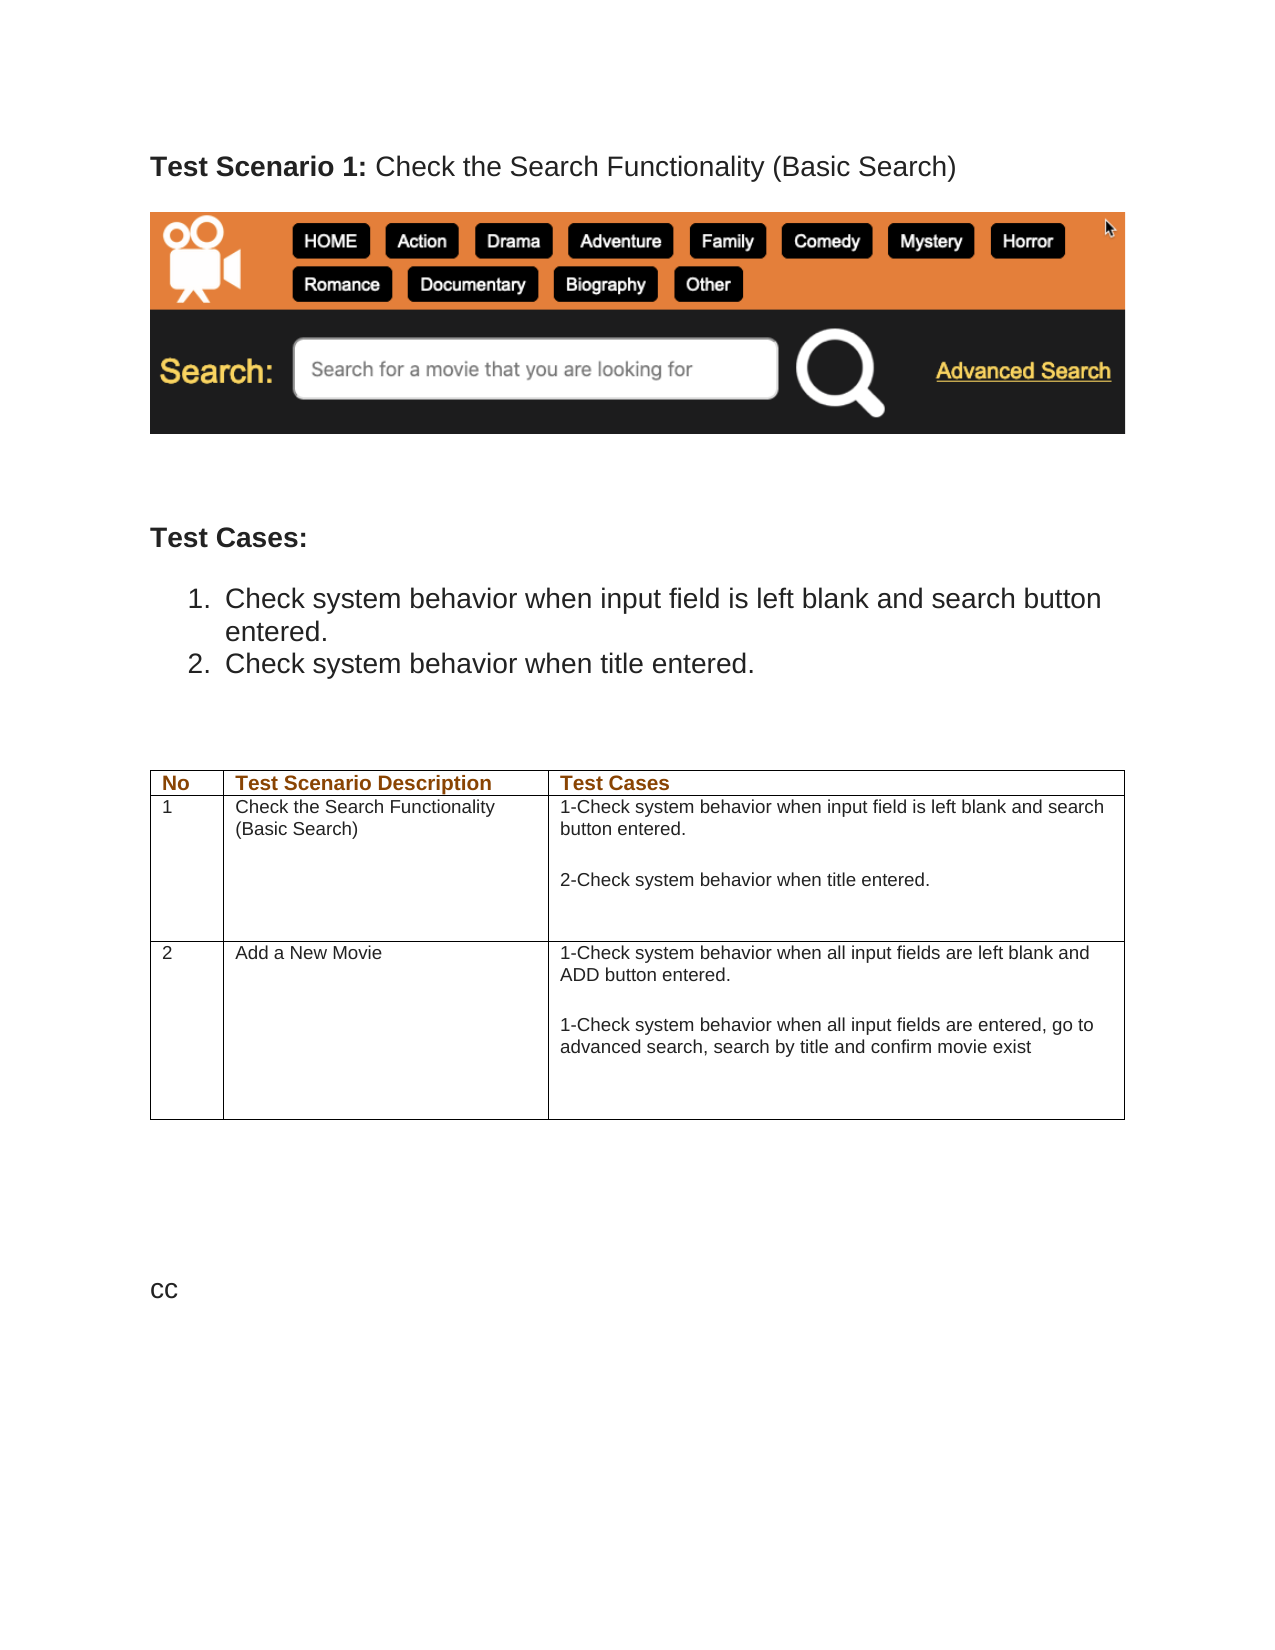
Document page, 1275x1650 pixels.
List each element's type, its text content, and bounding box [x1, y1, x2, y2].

picture [150, 212, 1125, 434]
table_header Test Scenario Description [224, 771, 548, 795]
table_cell 1-Check system behavior when all input fields are left blank and ADD button entered. 1-Check system behavior when all input fields are entered, go to advanced search, search by title and confirm movie exist [549, 942, 1124, 1119]
table_cell Check the Search Functionality (Basic Search) [224, 796, 548, 941]
text cc [150, 1272, 1125, 1304]
table_cell 2 [151, 942, 223, 1119]
list Check system behavior when input field is left blank and search button entered. [187, 582, 1125, 647]
text Test Cases: [150, 521, 1125, 553]
list Check system behavior when title entered. [187, 647, 1125, 679]
table_header No [151, 771, 223, 795]
table_cell Add a New Movie [224, 942, 548, 1119]
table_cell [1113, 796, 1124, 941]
text Test Scenario 1: Check the Search Functionality (Basic Search) [150, 150, 1125, 212]
table_cell 1 [151, 796, 223, 941]
table_header Test Cases [549, 771, 1124, 795]
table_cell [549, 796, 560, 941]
